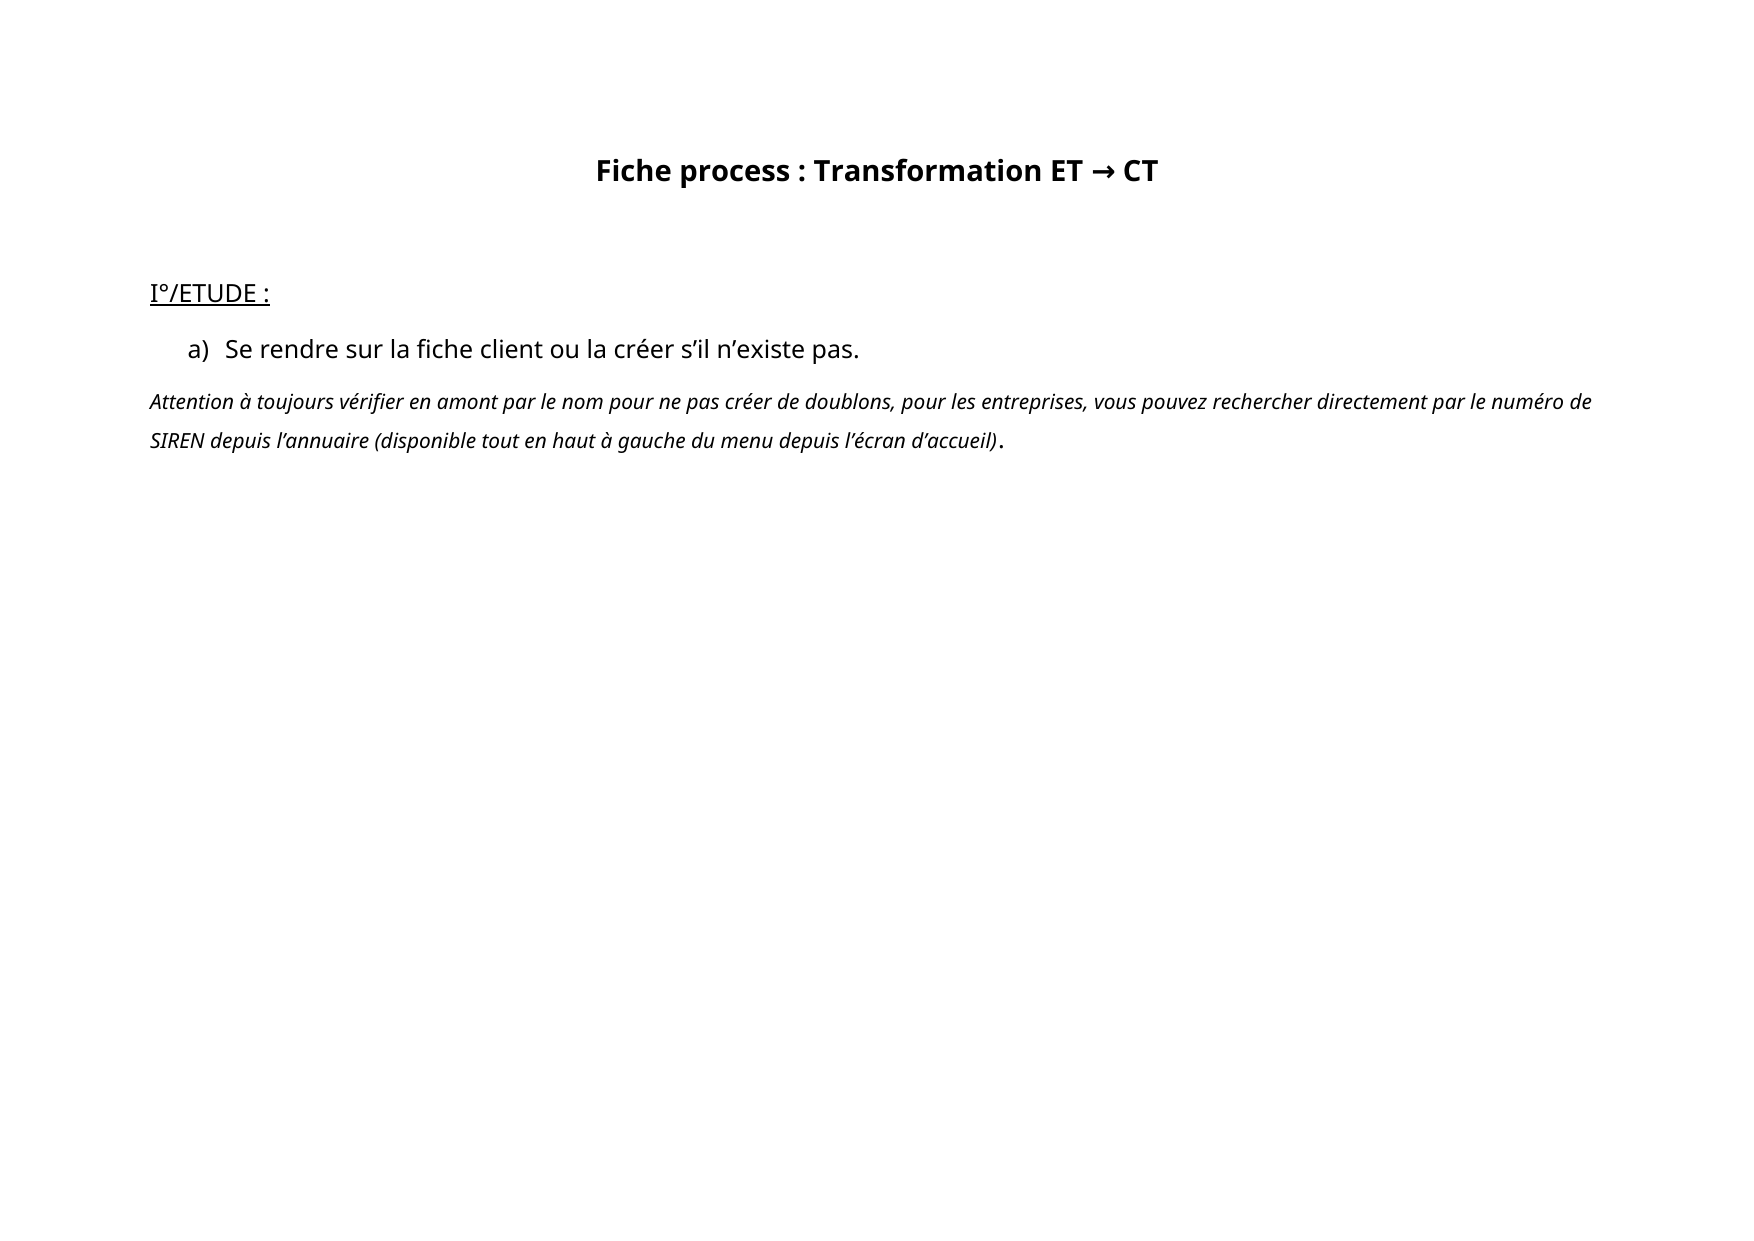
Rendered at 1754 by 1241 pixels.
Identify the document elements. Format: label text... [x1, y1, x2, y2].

list Se rendre sur la fiche client ou la créer s’il n’existe pas. [187, 331, 1604, 365]
text Fiche process : Transformation ET → CT [150, 150, 1604, 190]
text Attention à toujours vérifier en amont par le nom pour ne pas créer de doublons, pour les entreprises, vous pouvez rechercher directement par le numéro de SIREN depuis l’annuaire (disponible tout en haut à gauche du menu depuis l’écran d’accueil). [150, 387, 1604, 455]
text I°/ETUDE : [150, 275, 1604, 309]
